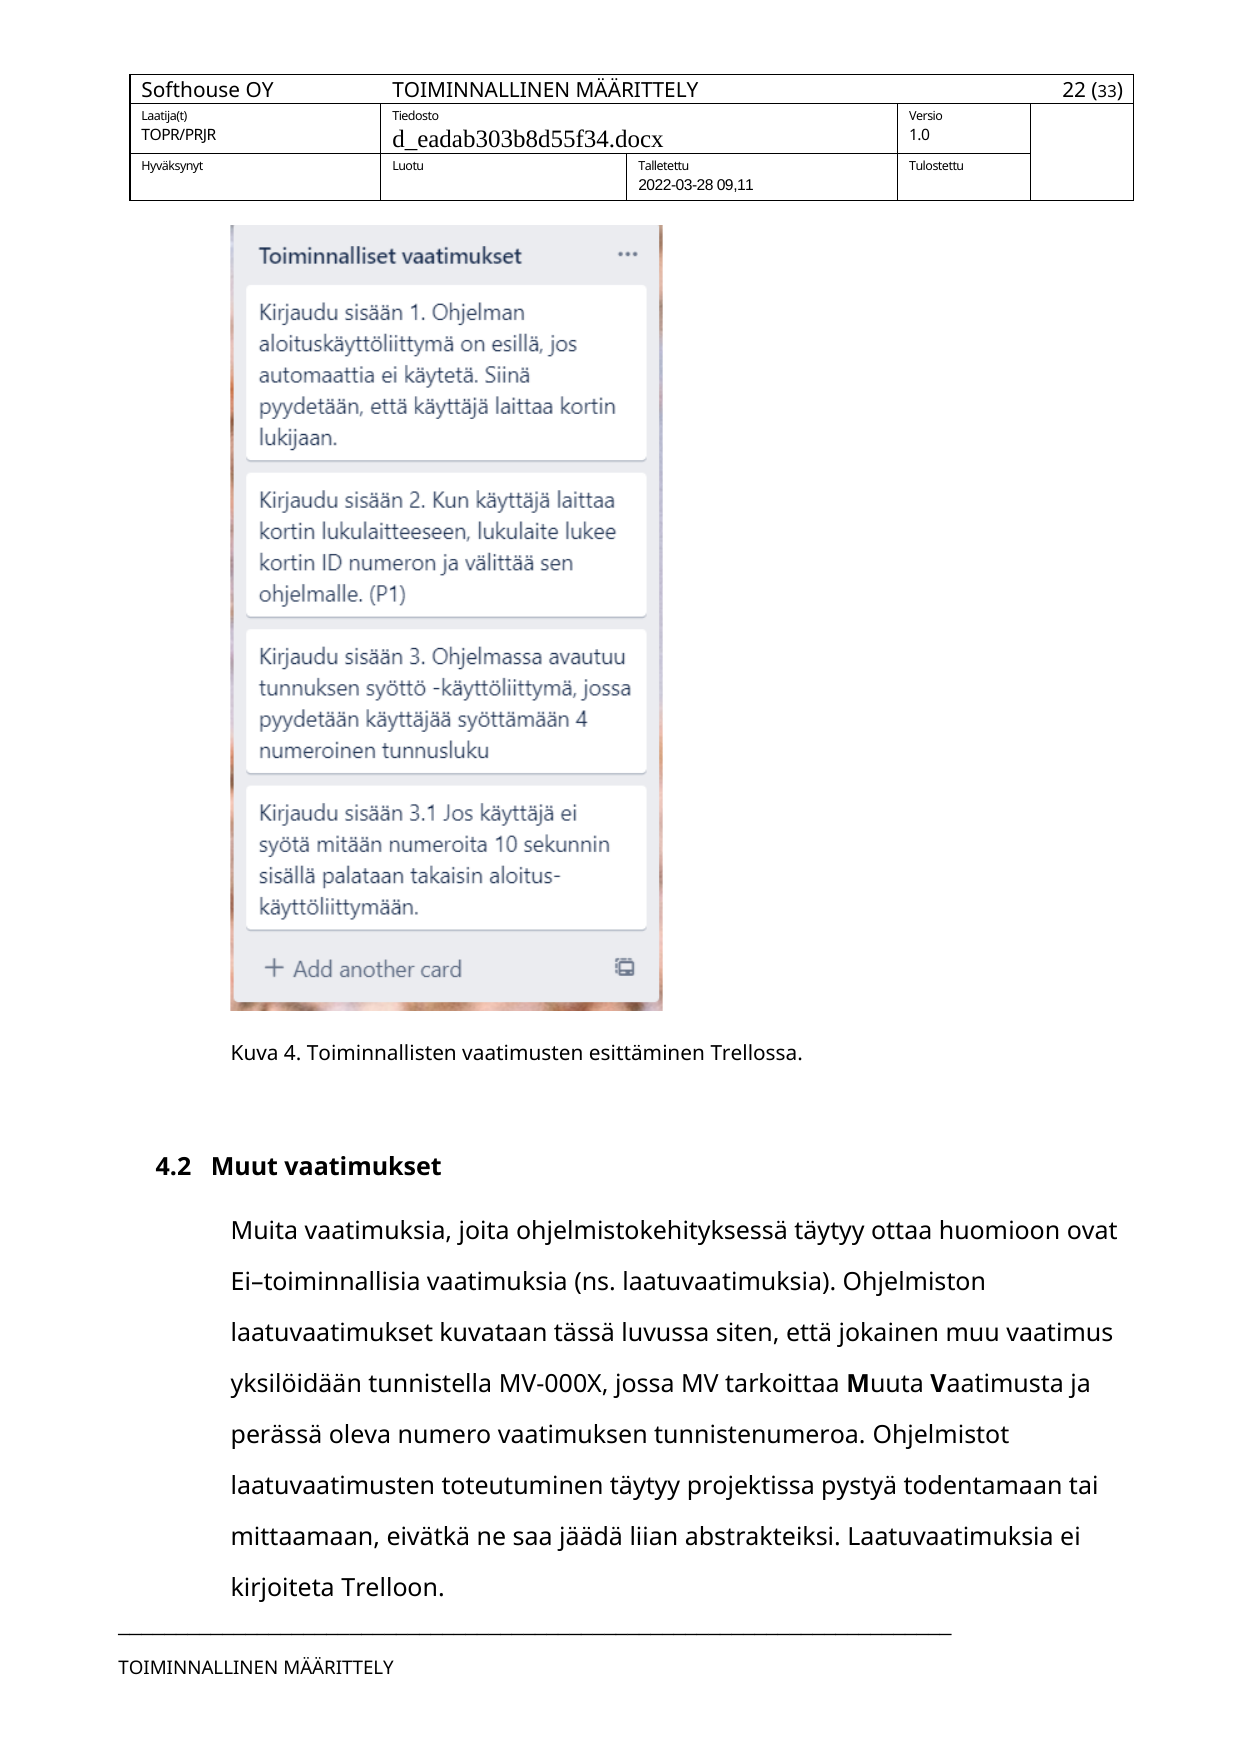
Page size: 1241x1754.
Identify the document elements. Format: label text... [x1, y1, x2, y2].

subtitle 4.2 Muut vaatimukset [155, 1149, 1122, 1183]
text Muita vaatimuksia, joita ohjelmistokehityksessä täytyy ottaa huomioon ovat Ei–toiminnallisia vaatimuksia (ns. laatuvaatimuksia). Ohjelmiston laatuvaatimukset kuvataan tässä luvussa siten, että jokainen muu vaatimus yksilöidään tunnistella MV-000X, jossa MV tarkoittaa Muuta Vaatimusta ja perässä oleva numero vaatimuksen tunnistenumeroa. Ohjelmistot laatuvaatimusten toteutuminen täytyy projektissa pystyä todentamaan tai mittaamaan, eivätkä ne saa jäädä liian abstrakteiksi. Laatuvaatimuksia ei kirjoiteta Trelloon. [230, 1212, 1122, 1604]
text Kuva 4. Toiminnallisten vaatimusten esittäminen Trellossa. [155, 1038, 1122, 1067]
picture [230, 225, 663, 1011]
